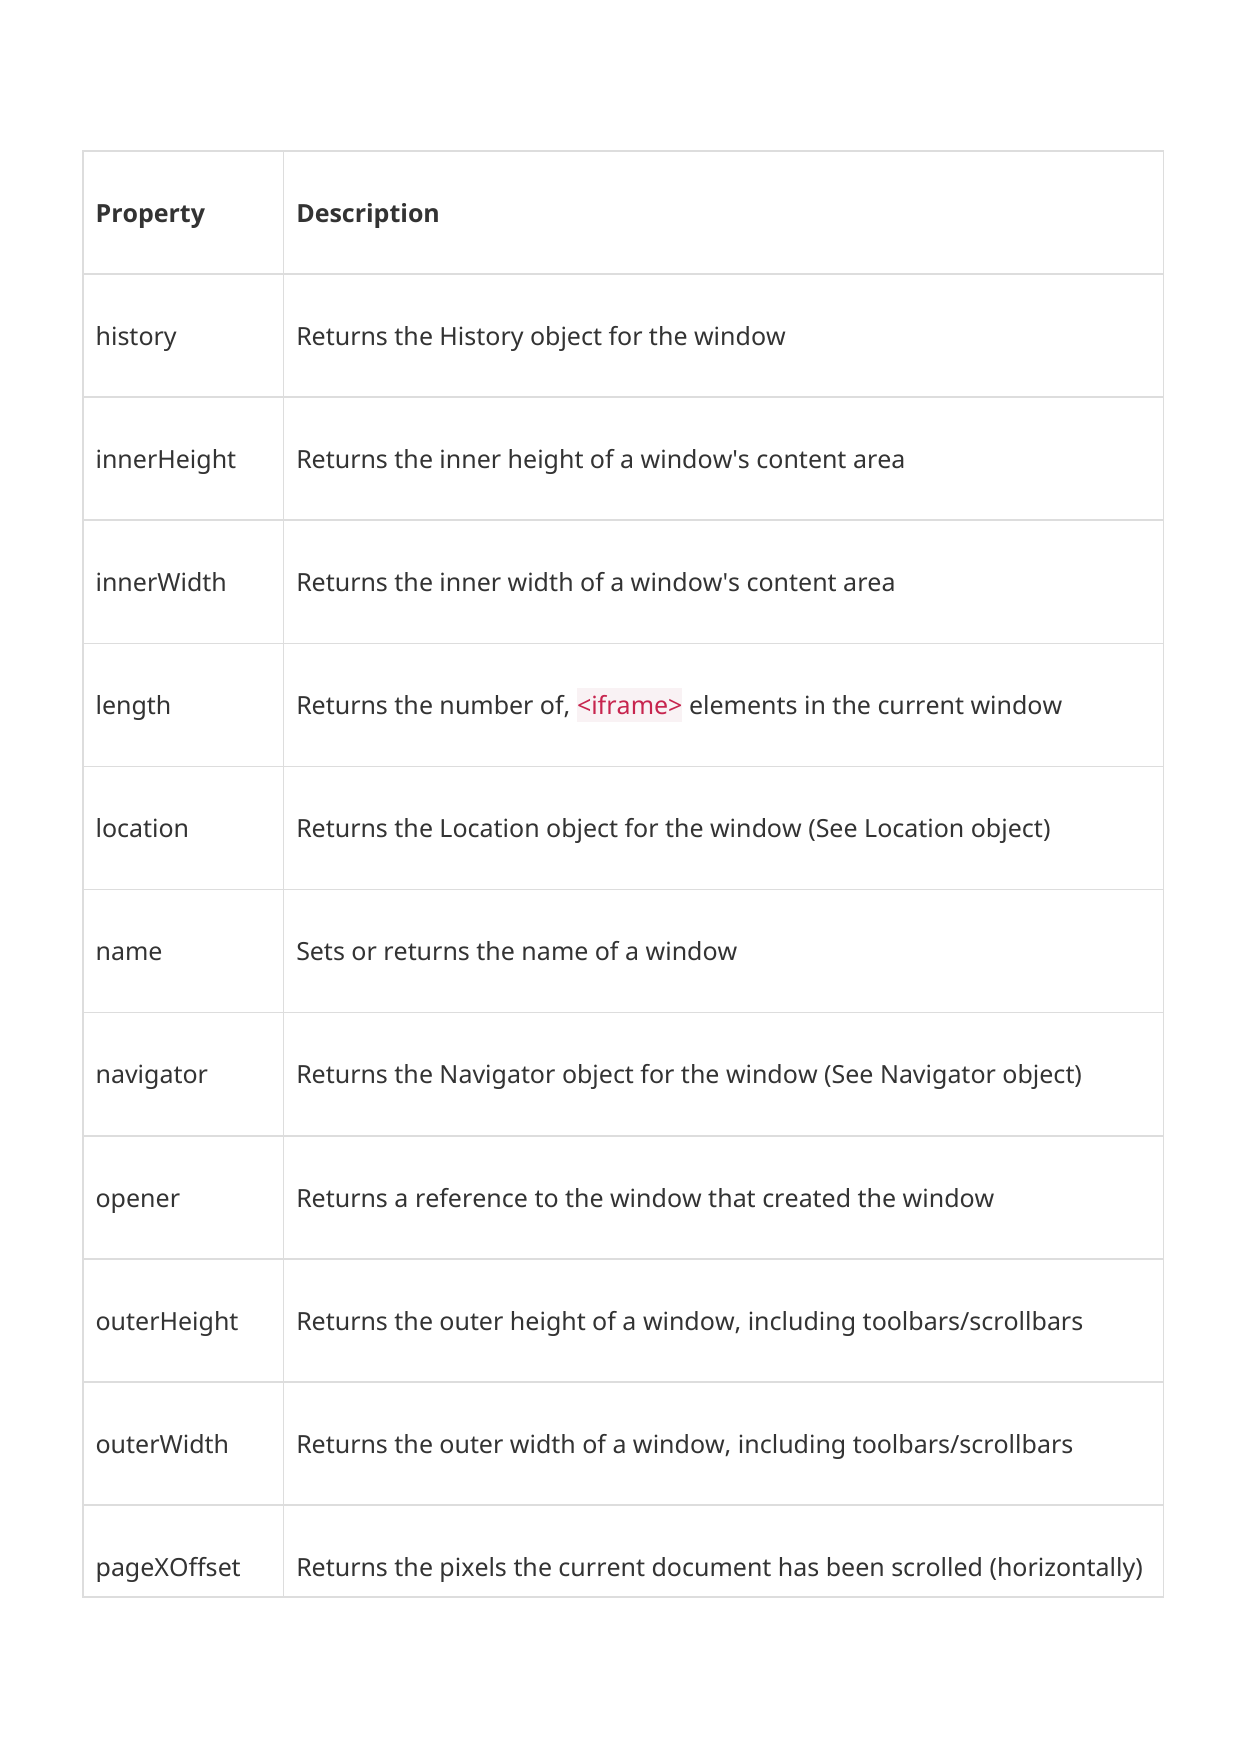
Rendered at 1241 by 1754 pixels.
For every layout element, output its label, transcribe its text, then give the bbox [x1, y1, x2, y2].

table_cell innerHeight [84, 398, 283, 519]
table_cell Returns the Location object for the window (See Location object) [284, 767, 1163, 889]
table_cell Returns the History object for the window [284, 275, 1163, 396]
table_cell opener [84, 1137, 283, 1258]
table_cell Returns the inner height of a window's content area [284, 398, 1163, 519]
table_cell Returns a reference to the window that created the window [284, 1137, 1163, 1258]
table_cell Returns the number of, <iframe> elements in the current window [284, 644, 1163, 766]
table_cell history [84, 275, 283, 396]
table_cell Sets or returns the name of a window [284, 890, 1163, 1012]
table_cell Returns the outer height of a window, including toolbars/scrollbars [284, 1260, 1163, 1381]
table_cell name [84, 890, 283, 1012]
table_header Property [84, 152, 283, 273]
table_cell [284, 1506, 1163, 1596]
table_cell outerWidth [84, 1383, 283, 1504]
table_cell location [84, 767, 283, 889]
table_cell Returns the outer width of a window, including toolbars/scrollbars [284, 1383, 1163, 1504]
table_cell outerHeight [84, 1260, 283, 1381]
table_header Description [284, 152, 1163, 273]
table_cell length [84, 644, 283, 766]
table_cell Returns the Navigator object for the window (See Navigator object) [284, 1013, 1163, 1135]
table_cell pageXOffset [84, 1506, 283, 1596]
table_cell Returns the inner width of a window's content area [284, 521, 1163, 642]
table_cell innerWidth [84, 521, 283, 642]
table_cell navigator [84, 1013, 283, 1135]
